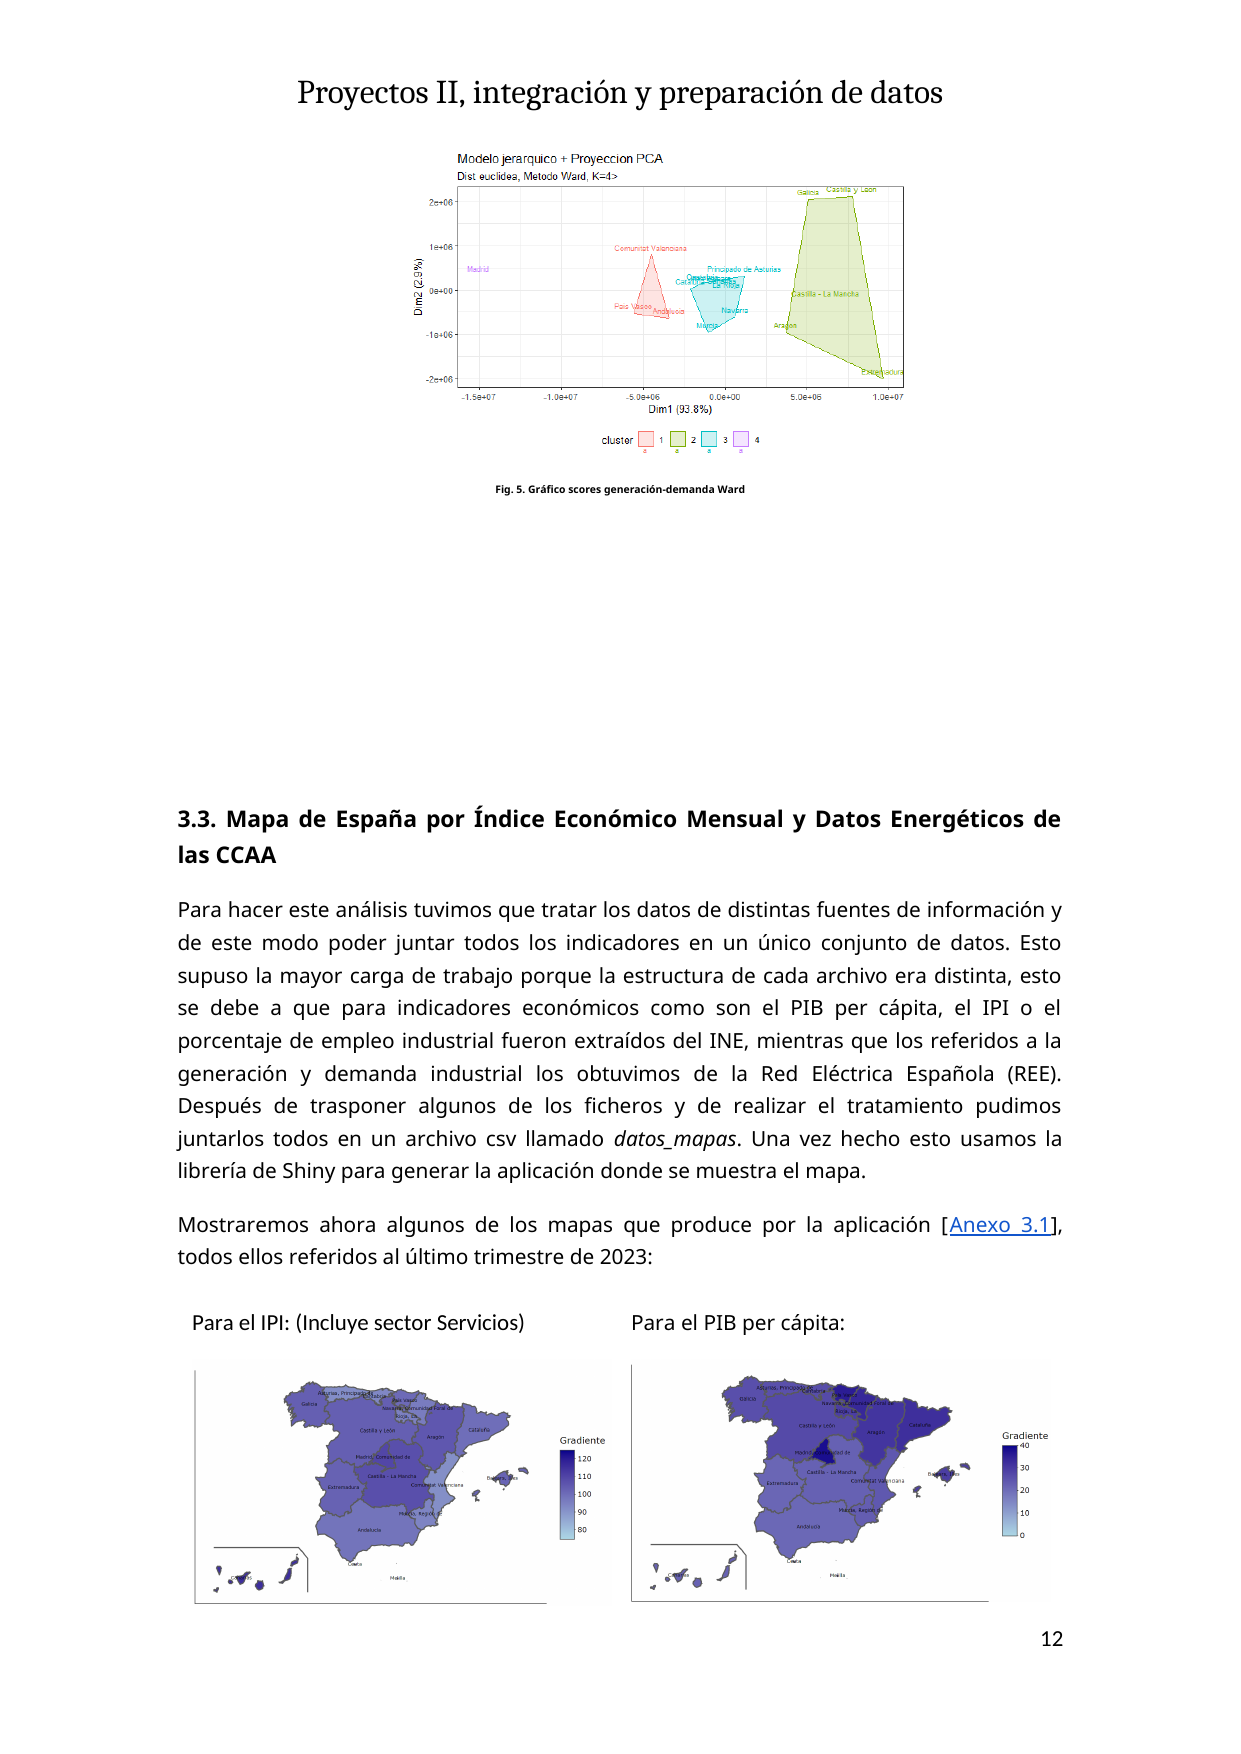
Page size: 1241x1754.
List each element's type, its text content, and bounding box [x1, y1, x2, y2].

picture [191, 1359, 613, 1606]
text Para hacer este análisis tuvimos que tratar los datos de distintas fuentes de información y de este modo poder juntar todos los indicadores en un único conjunto de datos. Esto supuso la mayor carga de trabajo porque la estructura de cada archivo era distinta, esto se debe a que para indicadores económicos como son el PIB per cápita, el IPI o el porcentaje de empleo industrial fueron extraídos del INE, mientras que los referidos a la generación y demanda industrial los obtuvimos de la Red Eléctrica Española (REE). Después de trasponer algunos de los ficheros y de realizar el tratamiento pudimos juntarlos todos en un archivo csv llamado datos_mapas. Una vez hecho esto usamos la librería de Shiny para generar la aplicación donde se muestra el mapa. [177, 896, 1063, 1185]
picture [407, 147, 908, 457]
text 3.3. Mapa de España por Índice Económico Mensual y Datos Energéticos de las CCAA [177, 803, 1063, 870]
text Mostraremos ahora algunos de los mapas que produce por la aplicación [Anexo 3.1], todos ellos referidos al último trimestre de 2023: [177, 1210, 1063, 1271]
text Fig. 5. Gráfico scores generación-demanda Ward [177, 482, 1063, 496]
picture [630, 1359, 1052, 1602]
